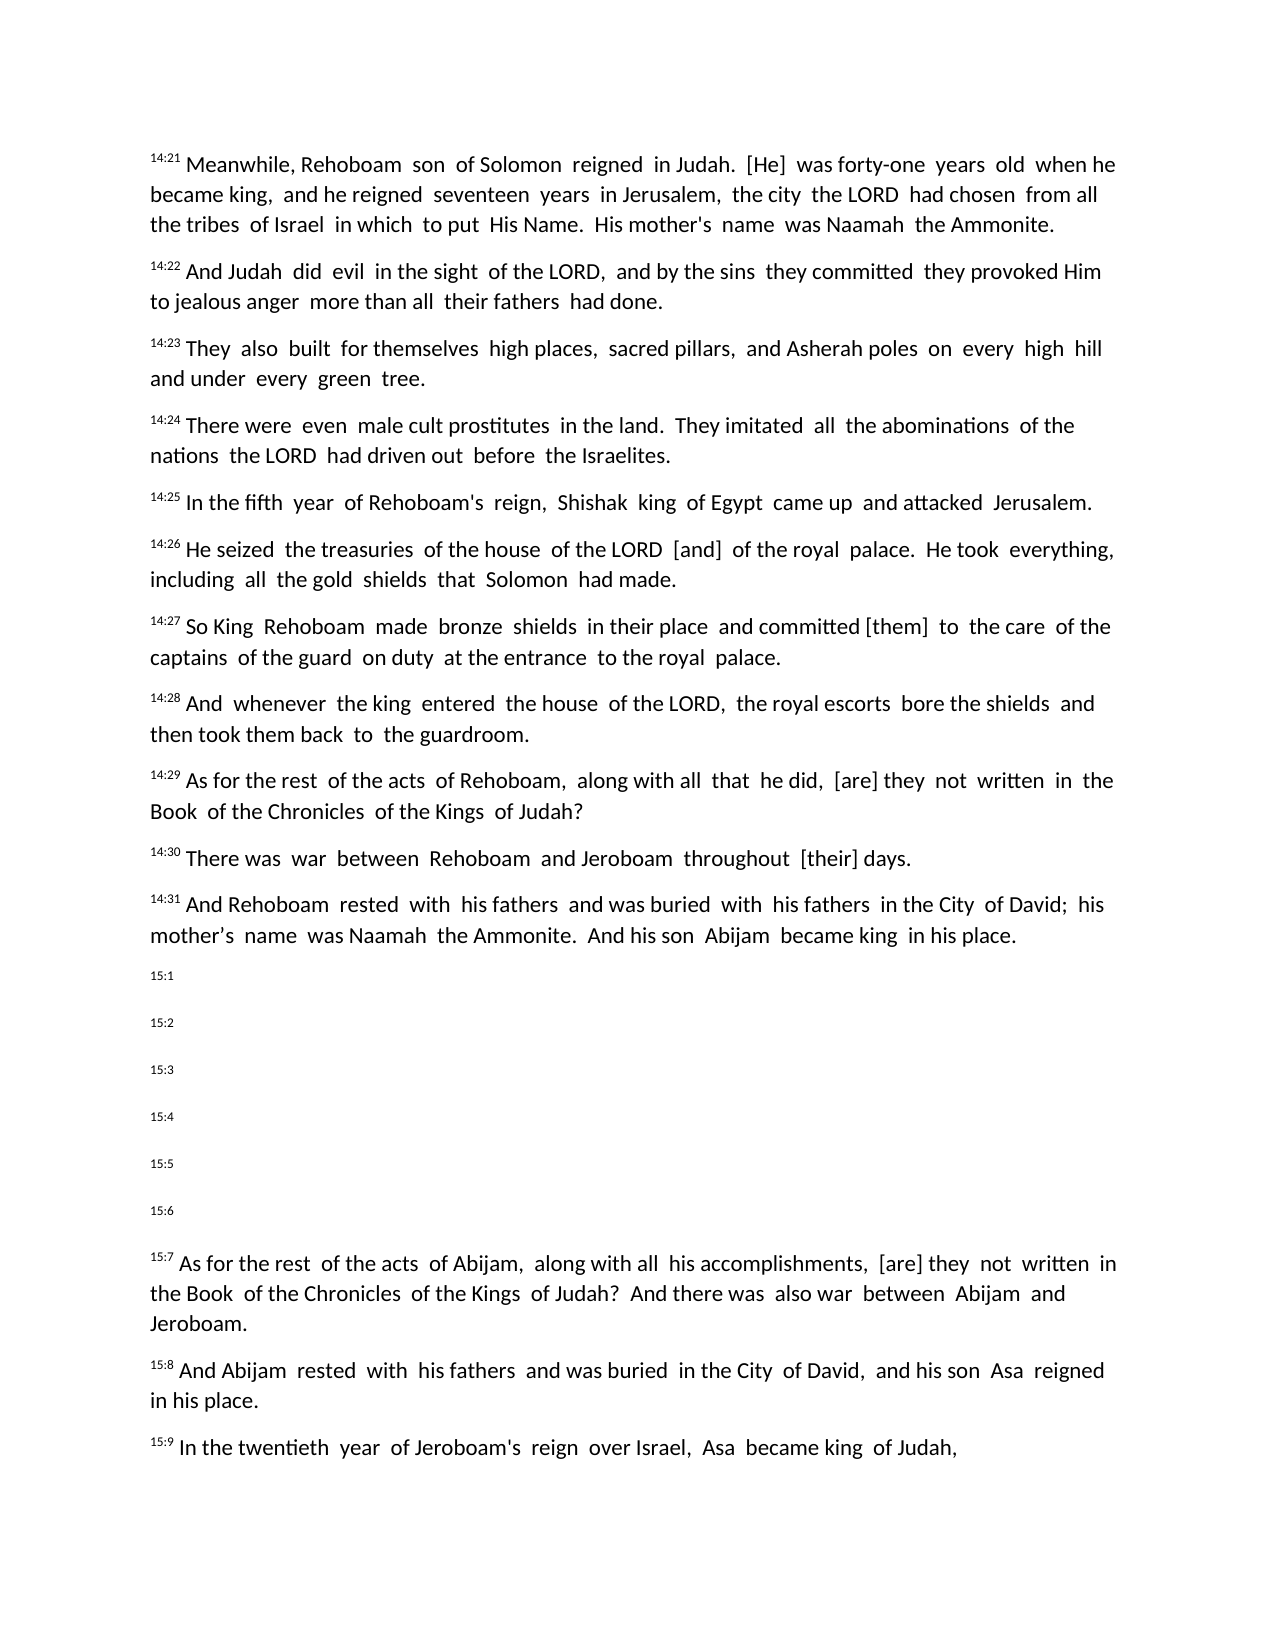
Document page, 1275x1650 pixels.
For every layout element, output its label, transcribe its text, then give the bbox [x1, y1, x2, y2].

text 14:24 There were even male cult prostitutes in the land. They imitated all the abominations of the nations the LORD had driven out before the Israelites. [150, 411, 1125, 470]
text 14:25 In the fifth year of Rehoboam's reign, Shishak king of Egypt came up and attacked Jerusalem. [150, 488, 1125, 517]
text 15:9 In the twentieth year of Jeroboam's reign over Israel, Asa became king of Judah, [150, 1433, 1125, 1461]
text 14:30 There was war between Rehoboam and Jeroboam throughout [their] days. [150, 844, 1125, 872]
text 15:2 [150, 1014, 1125, 1043]
text 15:7 As for the rest of the acts of Abijam, along with all his accomplishments, [are] they not written in the Book of the Chronicles of the Kings of Judah? And there was also war between Abijam and Jeroboam. [150, 1249, 1125, 1337]
text 14:23 They also built for themselves high places, sacred pillars, and Asherah poles on every high hill and under every green tree. [150, 334, 1125, 393]
text 15:1 [150, 968, 1125, 996]
text 15:4 [150, 1108, 1125, 1136]
text 15:3 [150, 1061, 1125, 1089]
text 14:26 He seized the treasuries of the house of the LORD [and] of the royal palace. He took everything, including all the gold shields that Solomon had made. [150, 535, 1125, 594]
text 15:5 [150, 1155, 1125, 1183]
text 14:22 And Judah did evil in the sight of the LORD, and by the sins they committed they provoked Him to jealous anger more than all their fathers had done. [150, 257, 1125, 316]
text 15:6 [150, 1202, 1125, 1230]
text 14:31 And Rehoboam rested with his fathers and was buried with his fathers in the City of David; his mother’s name was Naamah the Ammonite. And his son Abijam became king in his place. [150, 891, 1125, 949]
text 14:28 And whenever the king entered the house of the LORD, the royal escorts bore the shields and then took them back to the guardroom. [150, 689, 1125, 748]
text 14:29 As for the rest of the acts of Rehoboam, along with all that he did, [are] they not written in the Book of the Chronicles of the Kings of Judah? [150, 767, 1125, 825]
text 14:27 So King Rehoboam made bronze shields in their place and committed [them] to the care of the captains of the guard on duty at the entrance to the royal palace. [150, 612, 1125, 671]
text 14:21 Meanwhile, Rehoboam son of Solomon reigned in Judah. [He] was forty-one years old when he became king, and he reigned seventeen years in Jerusalem, the city the LORD had chosen from all the tribes of Israel in which to put His Name. His mother's name was Naamah the Ammonite. [150, 150, 1125, 238]
text 15:8 And Abijam rested with his fathers and was buried in the City of David, and his son Asa reigned in his place. [150, 1356, 1125, 1414]
